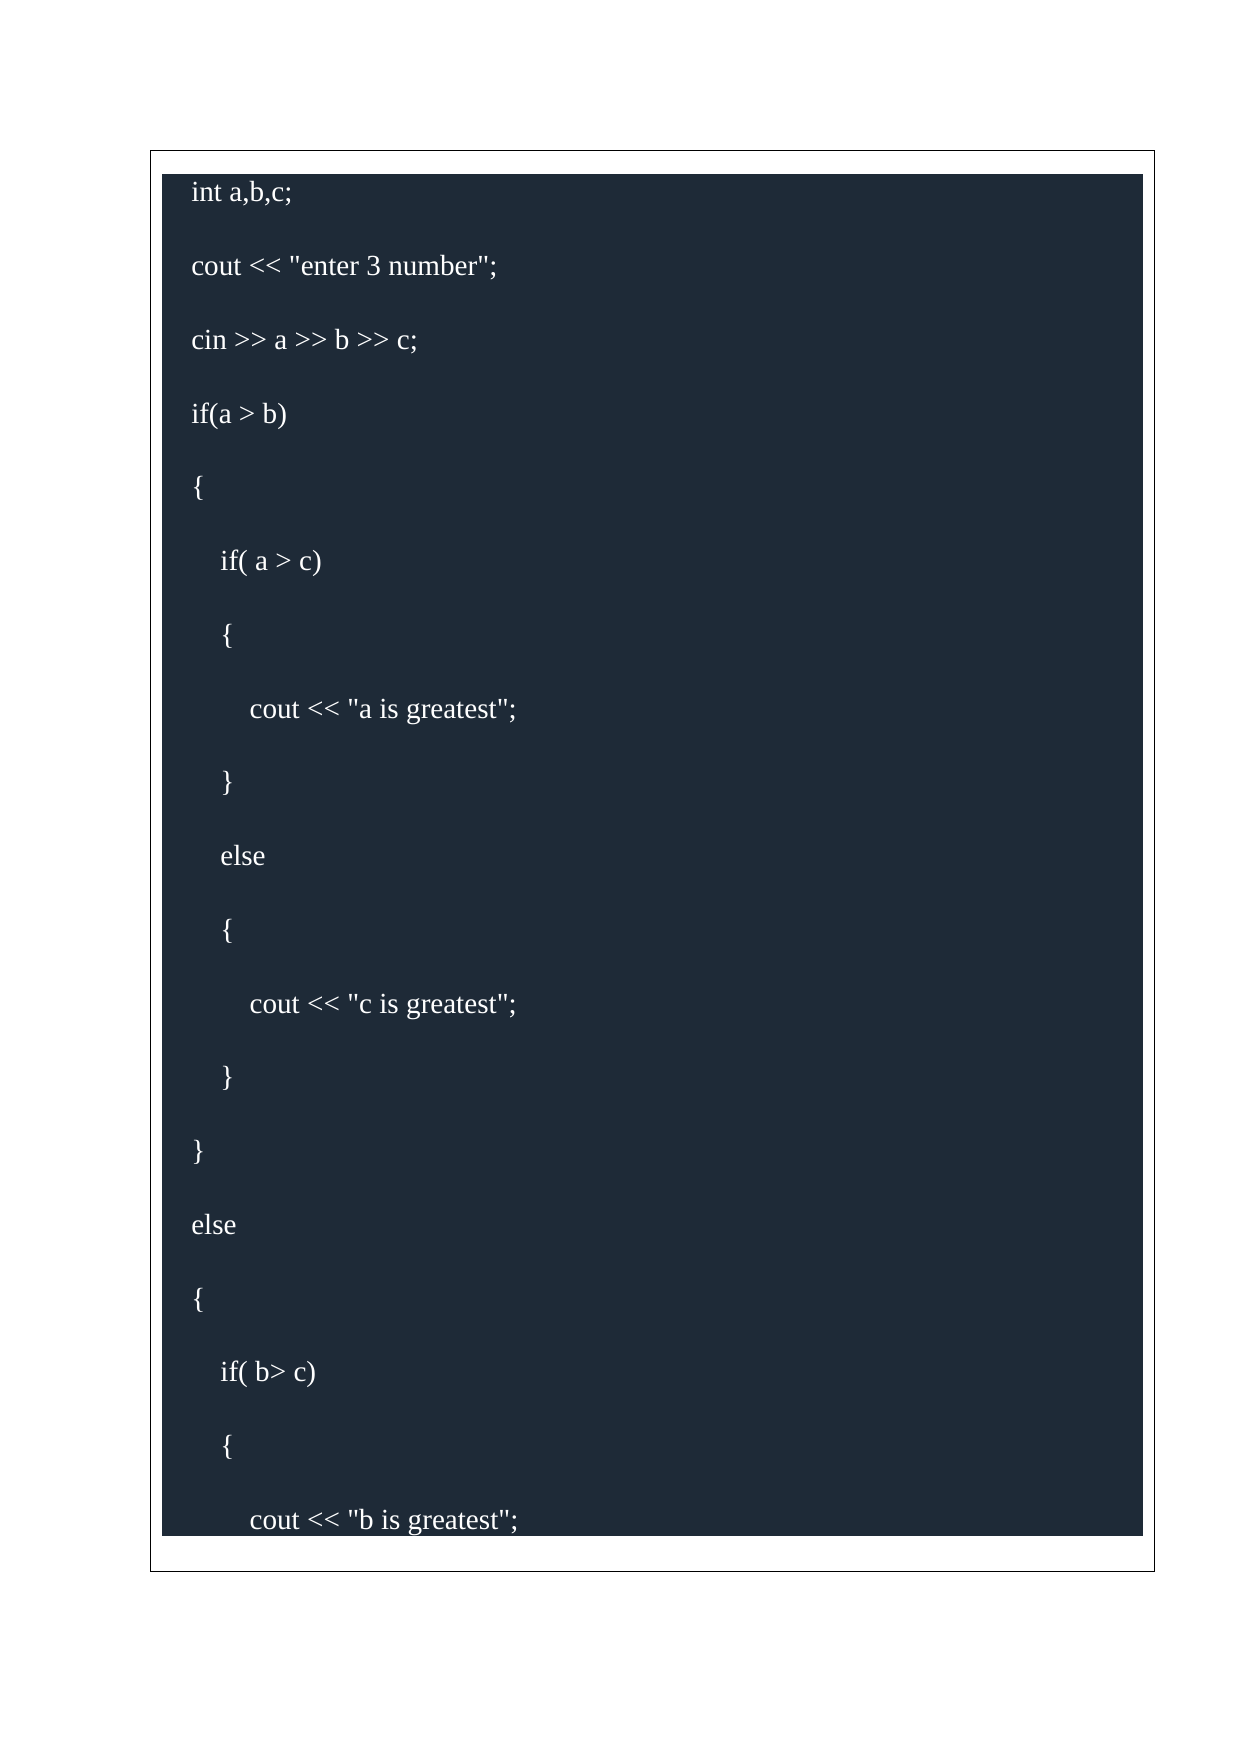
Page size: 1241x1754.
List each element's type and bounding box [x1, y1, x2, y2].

table_header [151, 151, 1154, 1571]
